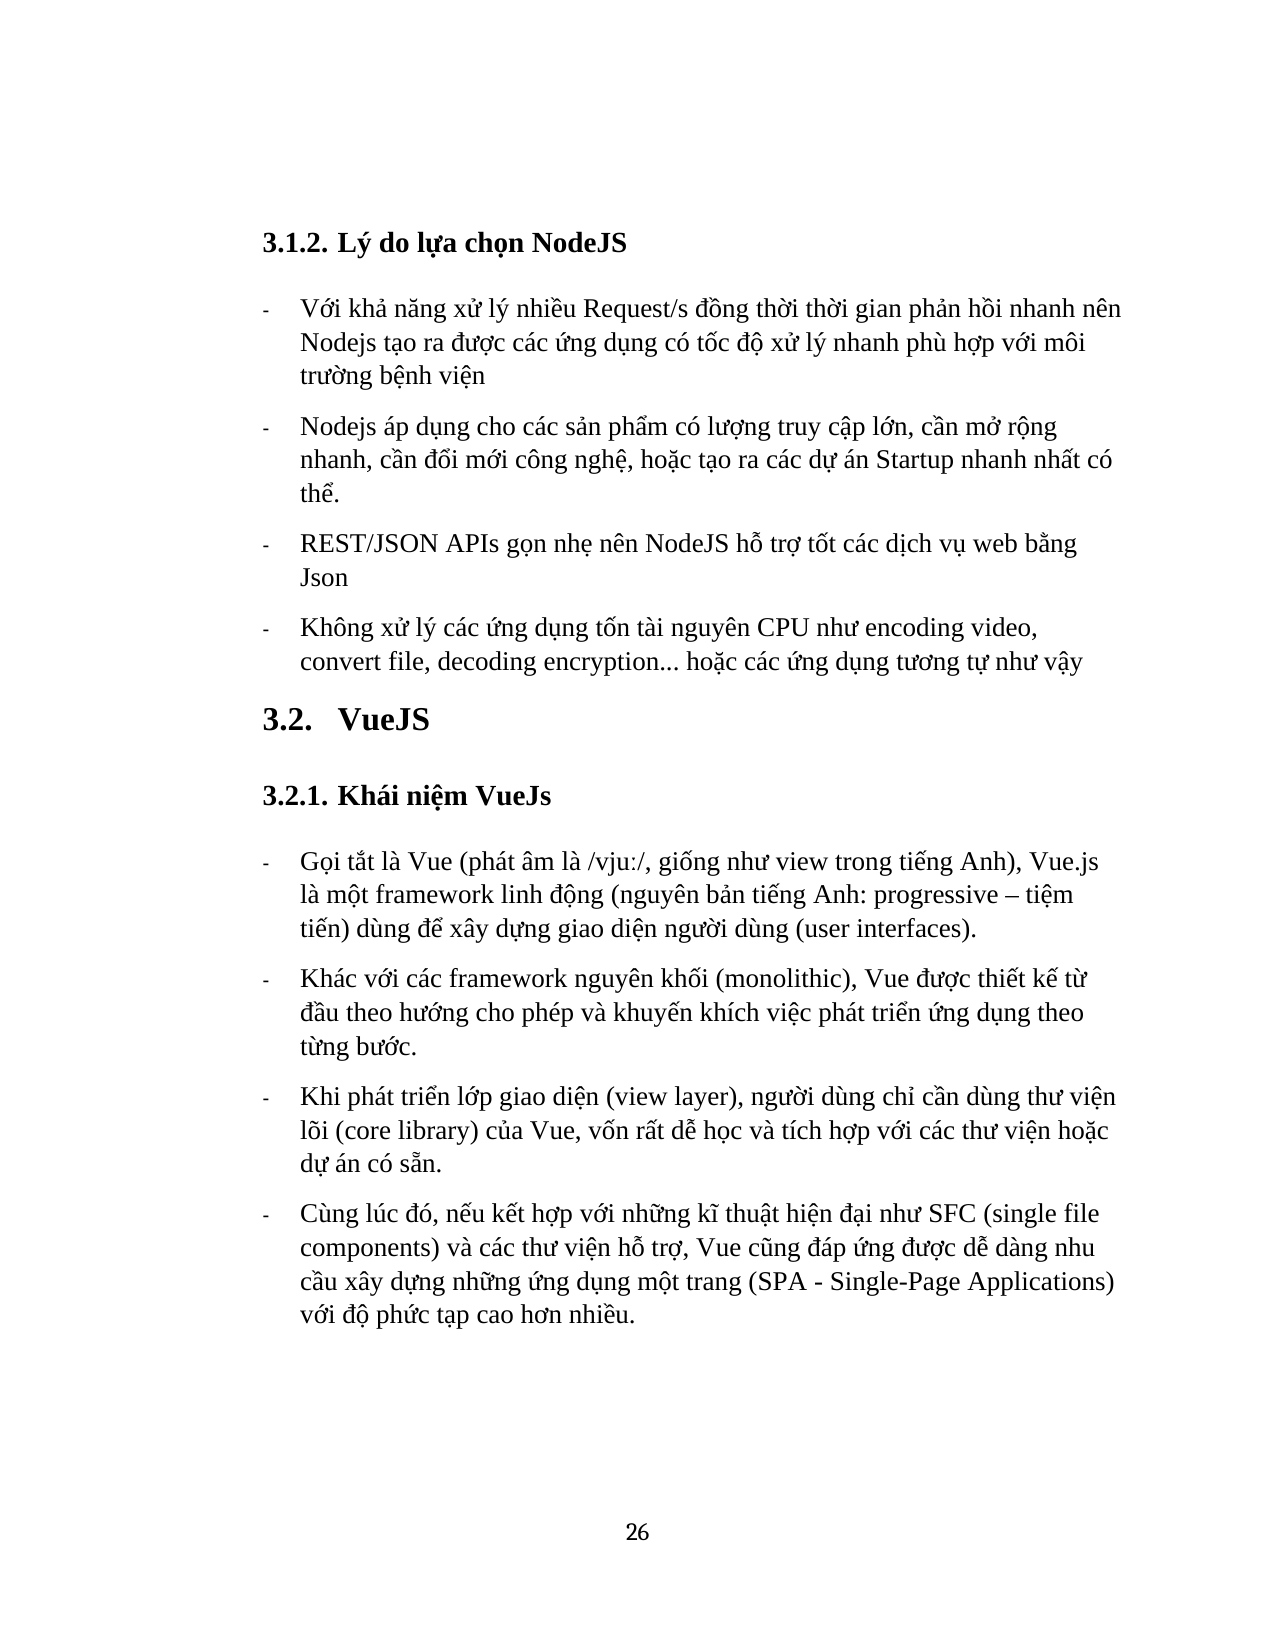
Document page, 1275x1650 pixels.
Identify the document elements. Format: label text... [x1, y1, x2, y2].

list Với khả năng xử lý nhiều Request/s đồng thời thời gian phản hồi nhanh nên Nodejs tạo ra được các ứng dụng có tốc độ xử lý nhanh phù hợp với môi trường bệnh viện [262, 292, 1125, 391]
list Cùng lúc đó, nếu kết hợp với những kĩ thuật hiện đại như SFC (single file components) và các thư viện hỗ trợ, Vue cũng đáp ứng được dễ dàng nhu cầu xây dựng những ứng dụng một trang (SPA - Single-Page Applications) với độ phức tạp cao hơn nhiều. [262, 1198, 1125, 1330]
list REST/JSON APIs gọn nhẹ nên NodeJS hỗ trợ tốt các dịch vụ web bằng Json [262, 527, 1125, 592]
list Nodejs áp dụng cho các sản phẩm có lượng truy cập lớn, cần mở rộng nhanh, cần đổi mới công nghệ, hoặc tạo ra các dự án Startup nhanh nhất có thể. [262, 409, 1125, 508]
subtitle Lý do lựa chọn NodeJS [262, 225, 1125, 258]
list Gọi tắt là Vue (phát âm là /vjuː/, giống như view trong tiếng Anh), Vue.js là một framework linh động (nguyên bản tiếng Anh: progressive – tiệm tiến) dùng để xây dựng giao diện người dùng (user interfaces). [262, 845, 1125, 943]
list Không xử lý các ứng dụng tốn tài nguyên CPU như encoding video, convert file, decoding encryption... hoặc các ứng dụng tương tự như vậy [262, 611, 1125, 676]
subtitle Khái niệm VueJs [262, 778, 1125, 811]
list Khác với các framework nguyên khối (monolithic), Vue được thiết kế từ đầu theo hướng cho phép và khuyến khích việc phát triển ứng dụng theo từng bước. [262, 962, 1125, 1061]
subtitle VueJS [262, 699, 1125, 738]
list Khi phát triển lớp giao diện (view layer), người dùng chỉ cần dùng thư viện lõi (core library) của Vue, vốn rất dễ học và tích hợp với các thư viện hoặc dự án có sẵn. [262, 1080, 1125, 1178]
